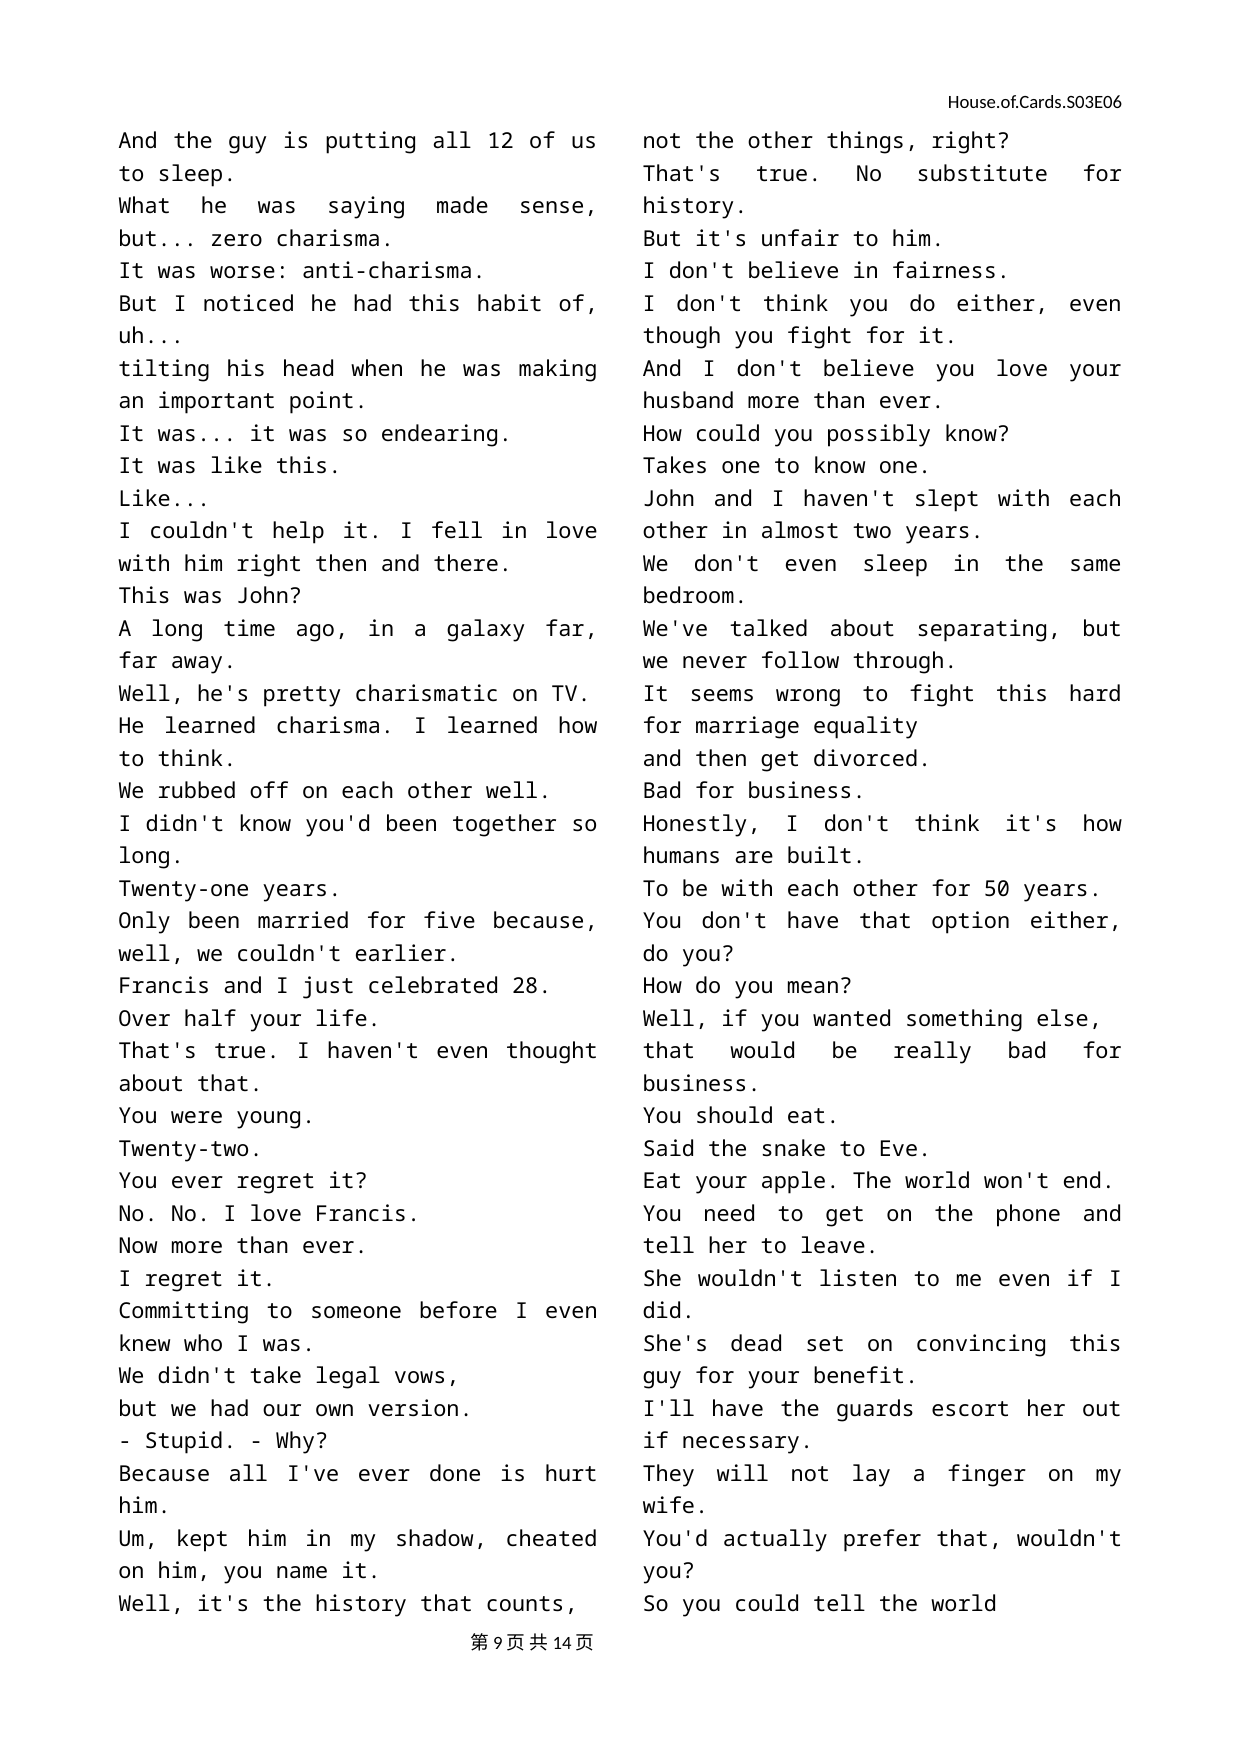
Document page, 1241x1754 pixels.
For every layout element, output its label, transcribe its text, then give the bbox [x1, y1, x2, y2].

text Because all I've ever done is hurt him. [118, 1457, 598, 1522]
text I don't believe in fairness. [642, 254, 1122, 287]
text that would be really bad for business. [642, 1034, 1122, 1099]
text How could you possibly know? [642, 417, 1122, 449]
text and then get divorced. [642, 742, 1122, 774]
text Takes one to know one. [642, 449, 1122, 482]
text We don't even sleep in the same bedroom. [642, 547, 1122, 612]
text Only been married for five because, well, we couldn't earlier. [118, 904, 598, 969]
text But I noticed he had this habit of, uh... [118, 287, 598, 352]
text I regret it. [118, 1262, 598, 1294]
text It was... it was so endearing. [118, 417, 598, 449]
text Well, it's the history that counts, [118, 1587, 598, 1619]
text I don't think you do either, even though you fight for it. [642, 287, 1122, 352]
text She wouldn't listen to me even if I did. [642, 1262, 1122, 1327]
text Well, he's pretty charismatic on TV. [118, 677, 598, 709]
text You'd actually prefer that, wouldn't you? [642, 1522, 1122, 1587]
text It was worse: anti-charisma. [118, 254, 598, 287]
text A long time ago, in a galaxy far, far away. [118, 612, 598, 677]
text And I don't believe you love your husband more than ever. [642, 352, 1122, 417]
text No. No. I love Francis. [118, 1197, 598, 1229]
text Twenty-two. [118, 1132, 598, 1164]
text What he was saying made sense, but... zero charisma. [118, 189, 598, 254]
text I'll have the guards escort her out if necessary. [642, 1392, 1122, 1457]
text - Stupid. - Why? [118, 1424, 598, 1457]
text Francis and I just celebrated 28. [118, 969, 598, 1002]
text That's true. I haven't even thought about that. [118, 1034, 598, 1099]
text Twenty-one years. [118, 872, 598, 904]
text Committing to someone before I even knew who I was. [118, 1294, 598, 1359]
text Eat your apple. The world won't end. [642, 1164, 1122, 1197]
text So you could tell the world [642, 1587, 1122, 1619]
text Honestly, I don't think it's how humans are built. [642, 807, 1122, 872]
text It was like this. [118, 449, 598, 482]
text Bad for business. [642, 774, 1122, 807]
text I couldn't help it. I fell in love with him right then and there. [118, 514, 598, 579]
text She's dead set on convincing this guy for your benefit. [642, 1327, 1122, 1392]
text You don't have that option either, do you? [642, 904, 1122, 969]
text To be with each other for 50 years. [642, 872, 1122, 904]
text You should eat. [642, 1099, 1122, 1132]
text How do you mean? [642, 969, 1122, 1002]
text but we had our own version. [118, 1392, 598, 1424]
text We've talked about separating, but we never follow through. [642, 612, 1122, 677]
text We rubbed off on each other well. [118, 774, 598, 807]
text They will not lay a finger on my wife. [642, 1457, 1122, 1522]
text And the guy is putting all 12 of us to sleep. [118, 124, 598, 189]
text Said the snake to Eve. [642, 1132, 1122, 1164]
text Over half your life. [118, 1002, 598, 1034]
text This was John? [118, 579, 598, 612]
text We didn't take legal vows, [118, 1359, 598, 1392]
text That's true. No substitute for history. [642, 157, 1122, 222]
text Now more than ever. [118, 1229, 598, 1262]
text I didn't know you'd been together so long. [118, 807, 598, 872]
text You need to get on the phone and tell her to leave. [642, 1197, 1122, 1262]
text But it's unfair to him. [642, 222, 1122, 254]
text He learned charisma. I learned how to think. [118, 709, 598, 774]
text You ever regret it? [118, 1164, 598, 1197]
text not the other things, right? [642, 124, 1122, 157]
text Um, kept him in my shadow, cheated on him, you name it. [118, 1522, 598, 1587]
text You were young. [118, 1099, 598, 1132]
text Well, if you wanted something else, [642, 1002, 1122, 1034]
text It seems wrong to fight this hard for marriage equality [642, 677, 1122, 742]
text tilting his head when he was making an important point. [118, 352, 598, 417]
text Like... [118, 482, 598, 514]
text John and I haven't slept with each other in almost two years. [642, 482, 1122, 547]
